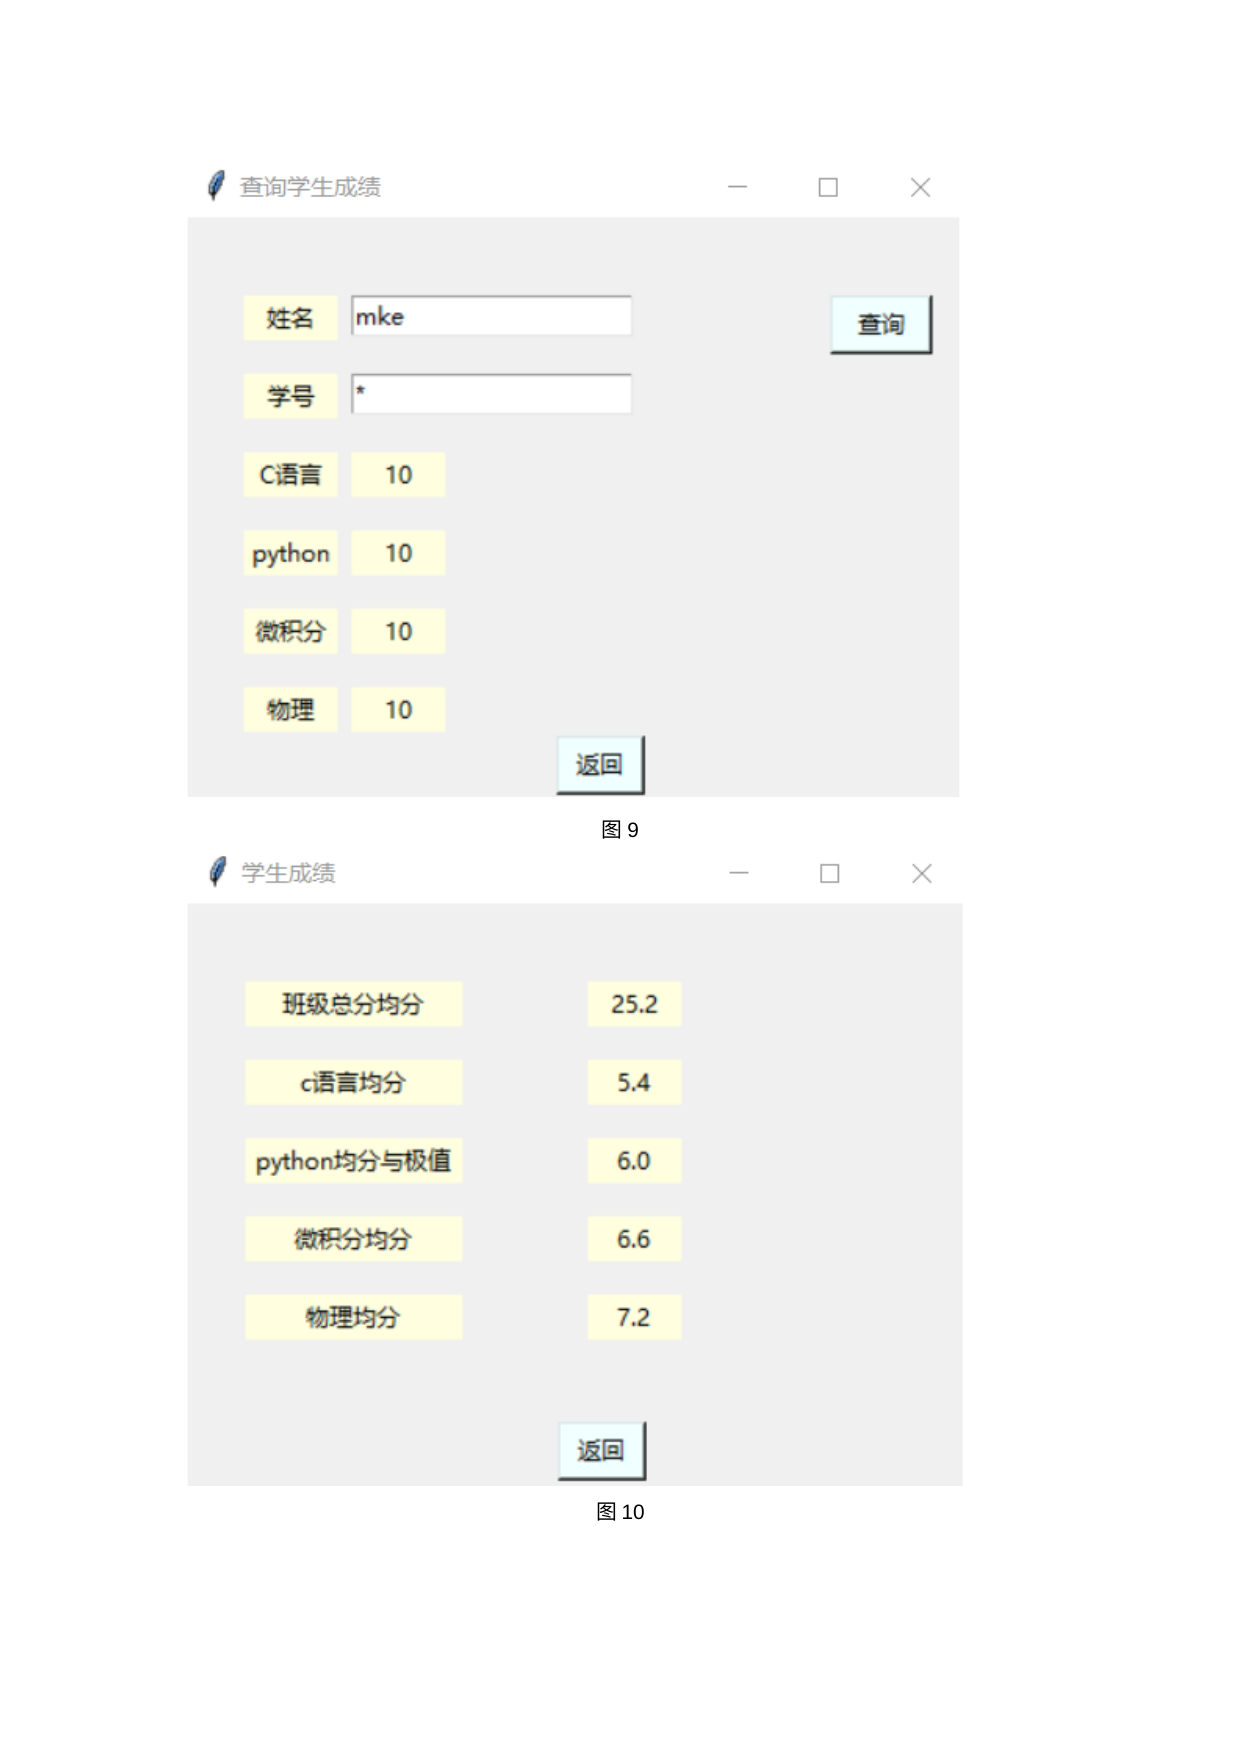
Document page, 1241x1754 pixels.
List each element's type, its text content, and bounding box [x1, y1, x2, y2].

picture [187, 844, 963, 1486]
picture [187, 162, 960, 797]
text 图 10 [187, 1494, 1053, 1527]
text 图 9 [187, 812, 1053, 844]
